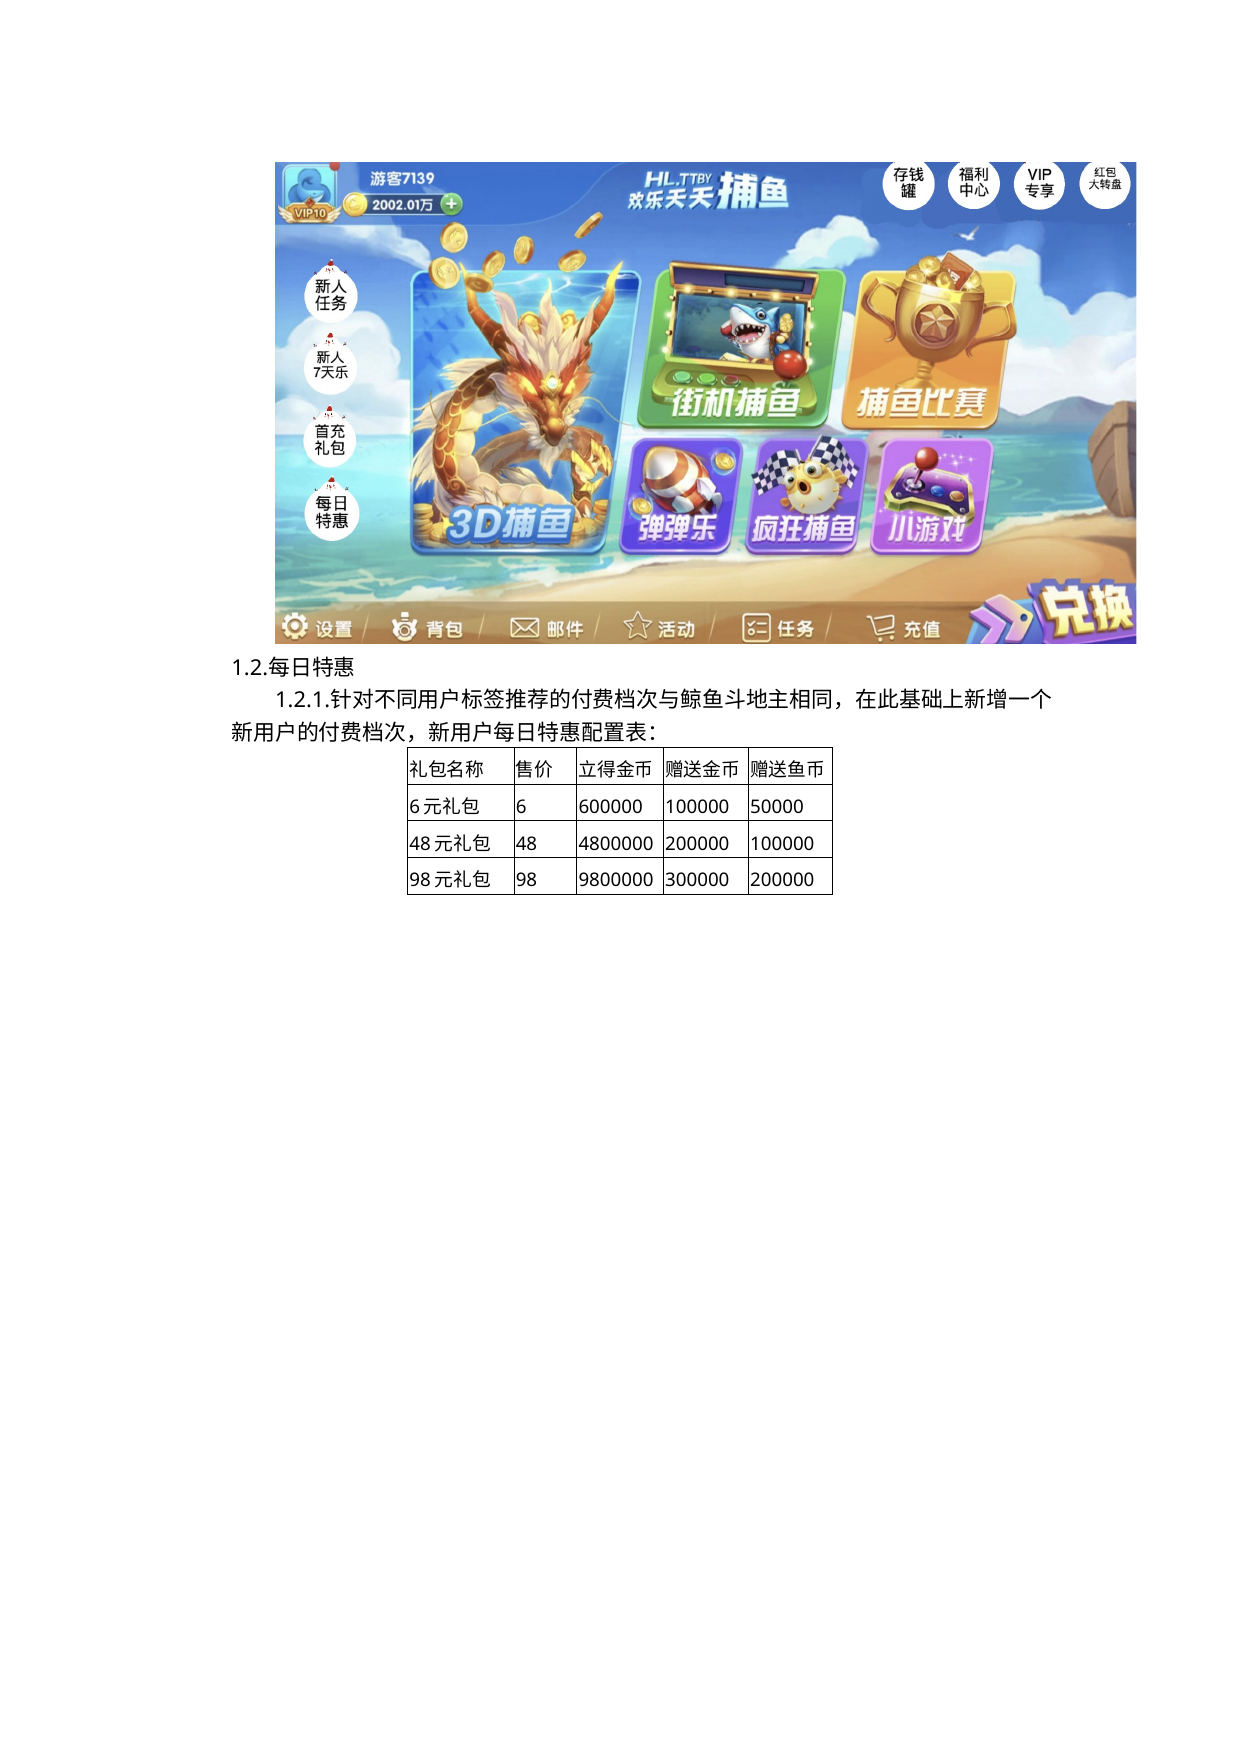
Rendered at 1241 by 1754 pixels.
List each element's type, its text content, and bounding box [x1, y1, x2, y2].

table_cell 6 [515, 785, 576, 820]
table_header 立得金币 [577, 748, 663, 784]
table_cell 6元礼包 [408, 785, 514, 820]
table_cell 200000 [749, 858, 832, 894]
table_cell 50000 [749, 785, 832, 820]
list 1.2.1.针对不同用户标签推荐的付费档次与鲸鱼斗地主相同，在此基础上新增一个新用户的付费档次，新用户每日特惠配置表： [231, 682, 1053, 747]
table_cell 4800000 [577, 821, 663, 857]
table_cell 300000 [664, 858, 748, 894]
picture [275, 162, 1137, 644]
table_header 赠送金币 [664, 748, 748, 784]
table_header 赠送鱼币 [749, 748, 832, 784]
list 1.2.每日特惠 [231, 649, 1053, 682]
table_cell 9800000 [577, 858, 663, 894]
table_cell 600000 [577, 785, 663, 820]
table_cell 48 [515, 821, 576, 857]
table_cell 200000 [664, 821, 748, 857]
table_cell 98 [515, 858, 576, 894]
table_cell 98元礼包 [408, 858, 514, 894]
table_cell 48元礼包 [408, 821, 514, 857]
table_cell 100000 [749, 821, 832, 857]
table_header 售价 [515, 748, 576, 784]
table_header 礼包名称 [408, 748, 514, 784]
table_cell 100000 [664, 785, 748, 820]
